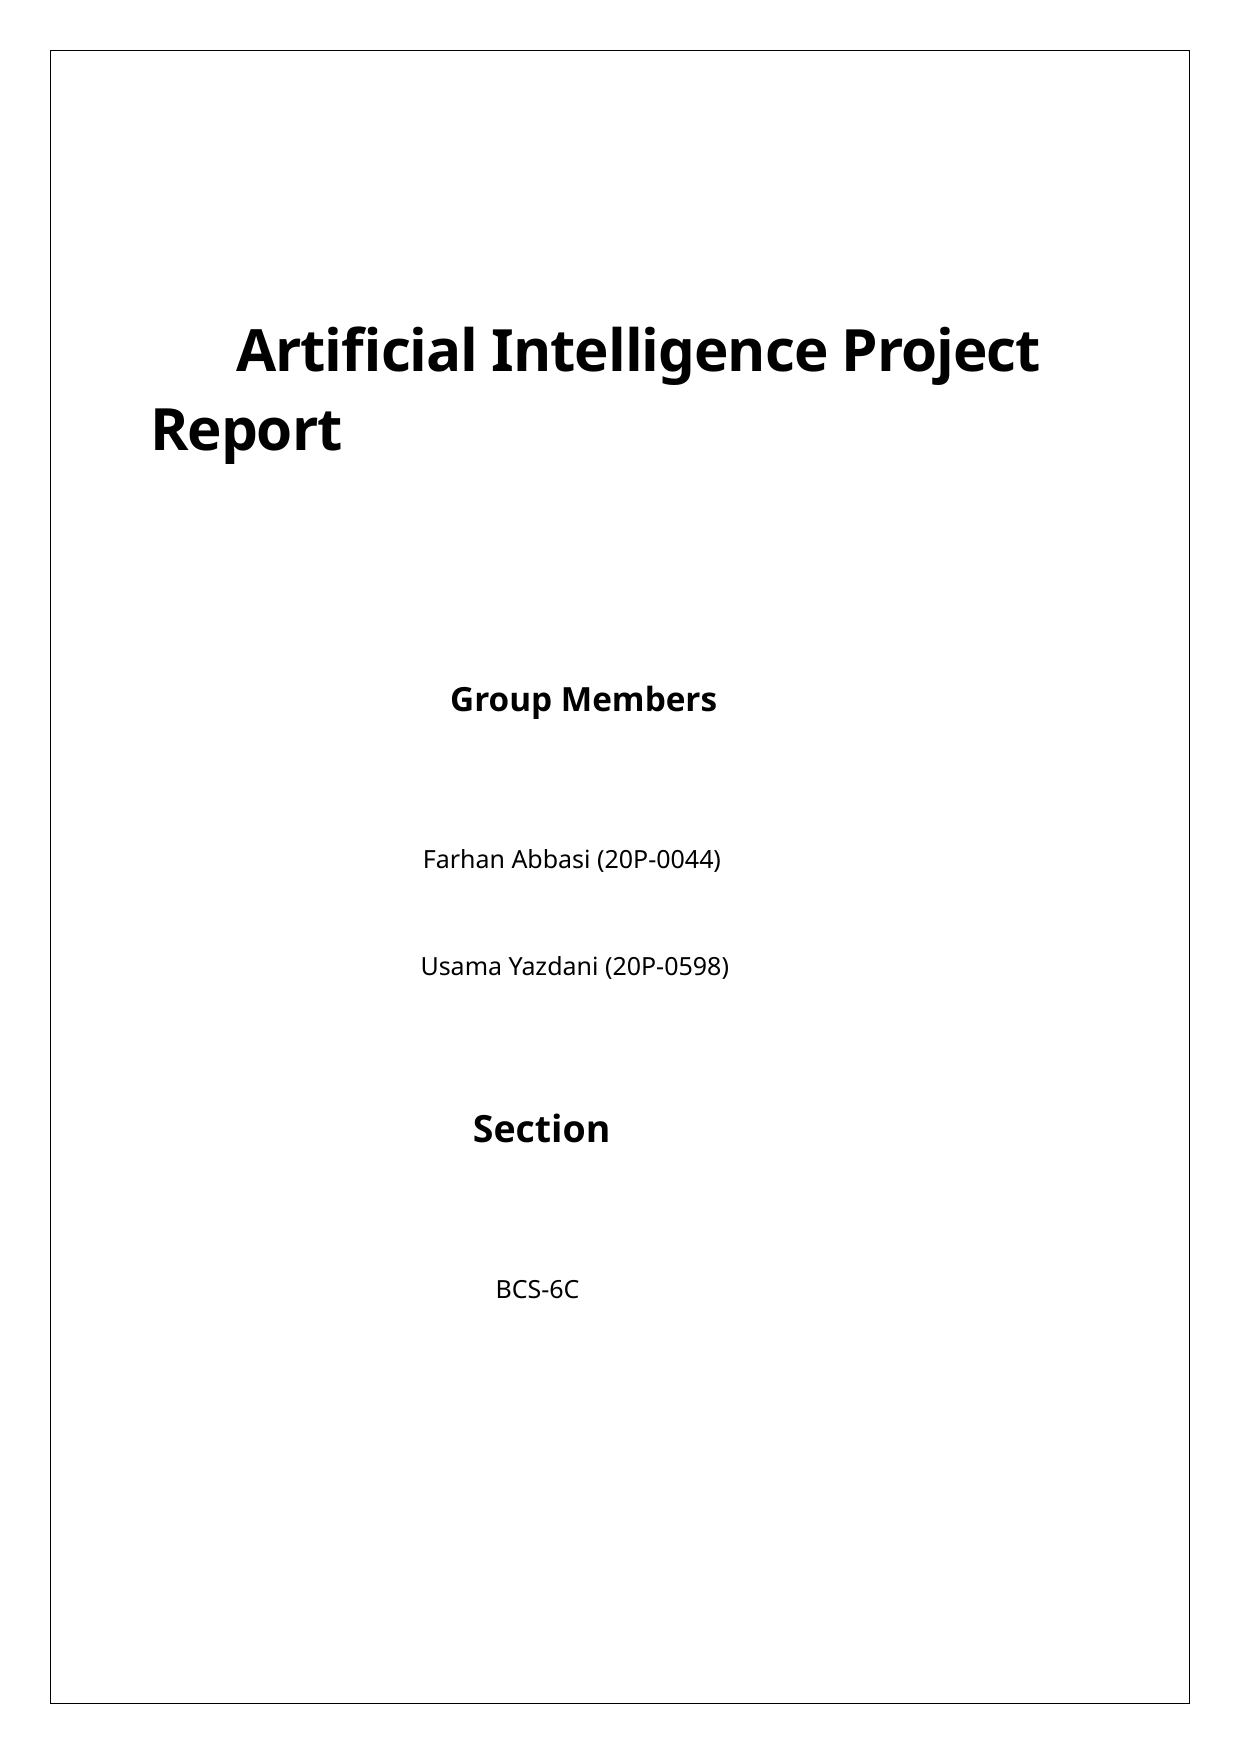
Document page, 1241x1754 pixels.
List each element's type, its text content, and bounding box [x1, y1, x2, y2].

text BCS-6C [150, 1272, 1090, 1306]
text Group Members [150, 675, 1090, 721]
text Section [150, 1102, 1090, 1153]
text Usama Yazdani (20P-0598) [150, 948, 1090, 982]
text Farhan Abbasi (20P-0044) [150, 841, 1090, 875]
title Artificial Intelligence Project Report [150, 309, 1090, 468]
